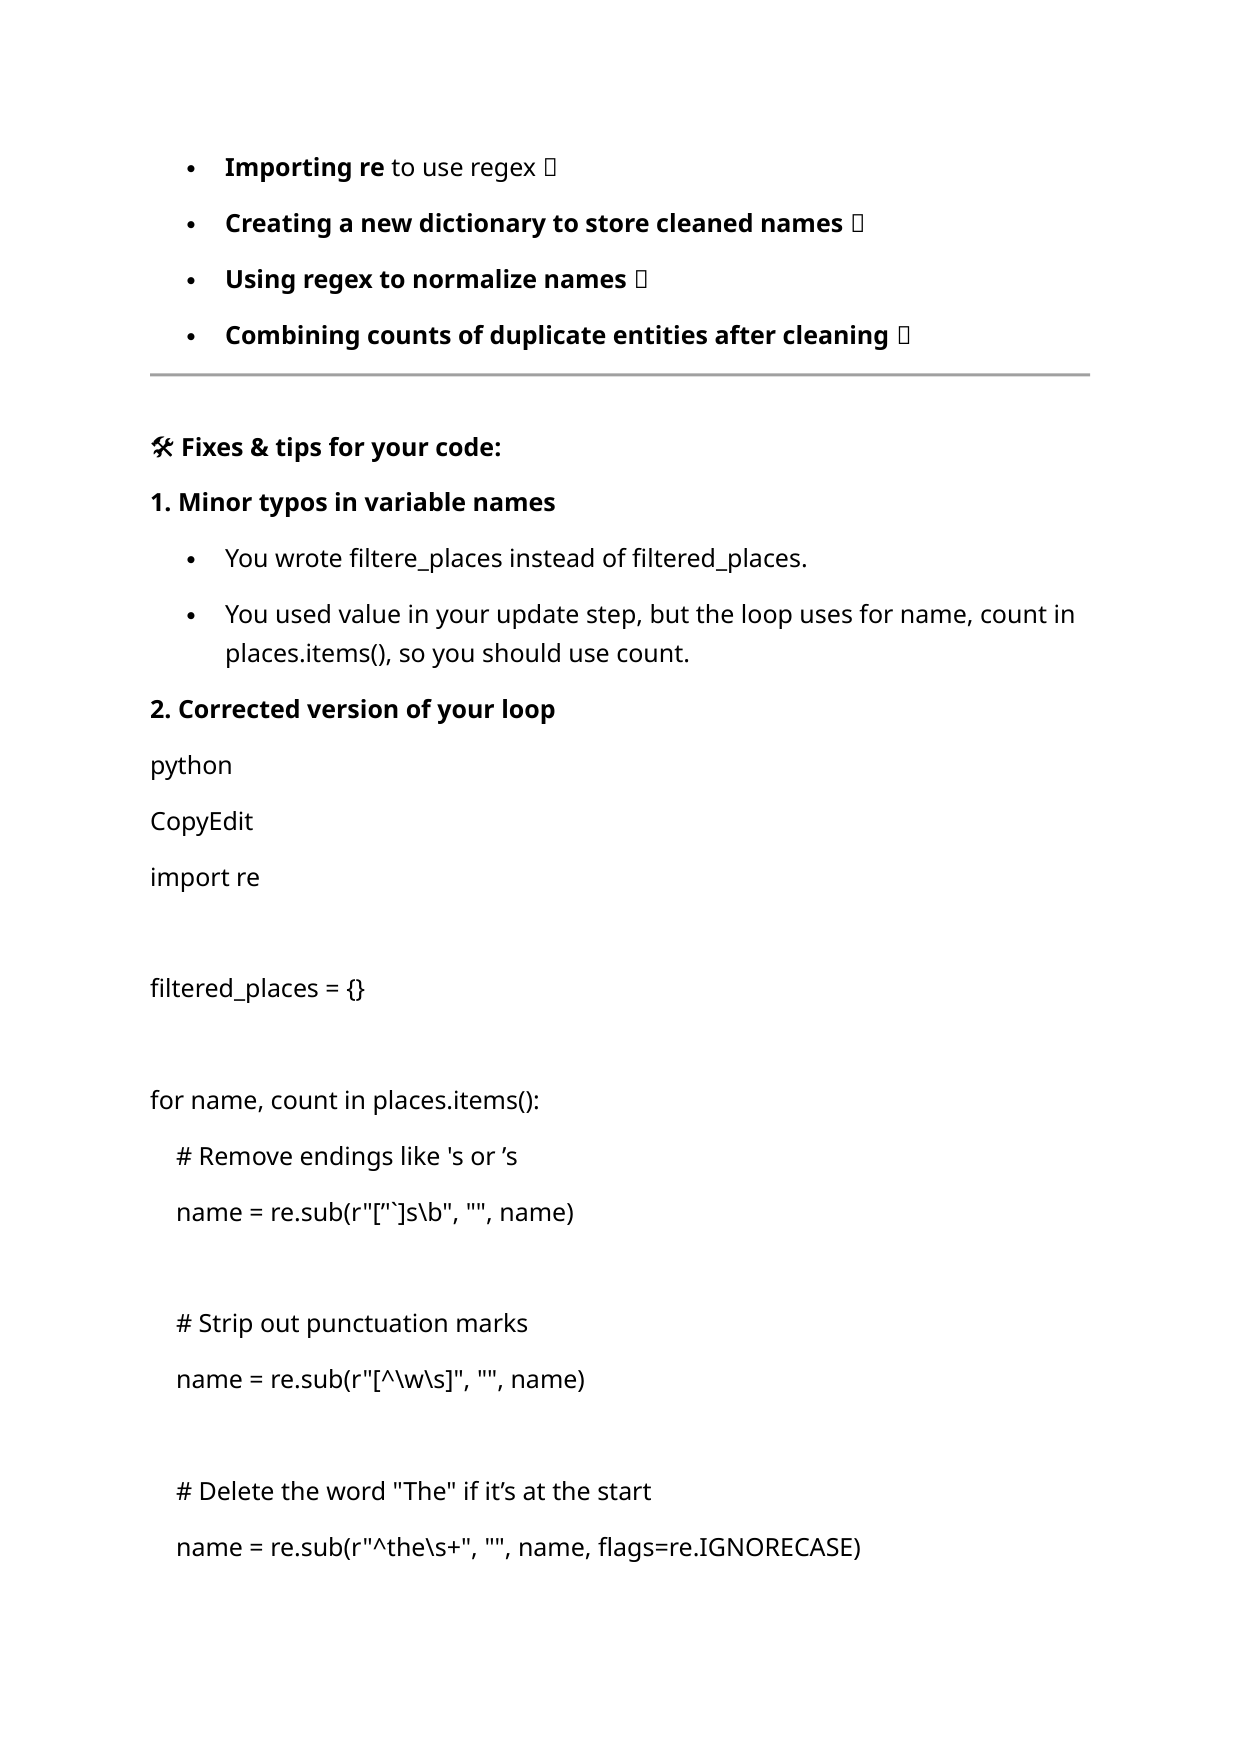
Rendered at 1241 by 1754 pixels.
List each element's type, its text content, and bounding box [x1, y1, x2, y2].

text 2. Corrected version of your loop [150, 692, 1090, 726]
text 🛠️ Fixes & tips for your code: [150, 429, 1090, 463]
text # Remove endings like 's or ’s [150, 1138, 1090, 1172]
text # Strip out punctuation marks [150, 1306, 1090, 1340]
text python [150, 747, 1090, 782]
text name = re.sub(r"[^\w\s]", "", name) [150, 1362, 1090, 1396]
text 1. Minor typos in variable names [150, 485, 1090, 519]
list Using regex to normalize names ✅ [187, 262, 1090, 296]
text for name, count in places.items(): [150, 1082, 1090, 1117]
text CopyEdit [150, 803, 1090, 837]
list You used value in your update step, but the loop uses for name, count in places.items(), so you should use count. [187, 597, 1090, 670]
text name = re.sub(r"^the\s+", "", name, flags=re.IGNORECASE) [150, 1529, 1090, 1563]
text import re [150, 859, 1090, 893]
text filtered_places = {} [150, 971, 1090, 1005]
list Creating a new dictionary to store cleaned names ✅ [187, 206, 1090, 240]
list You wrote filtere_places instead of filtered_places. [187, 541, 1090, 575]
list Combining counts of duplicate entities after cleaning ✅ [187, 317, 1090, 352]
list Importing re to use regex ✅ [187, 150, 1090, 184]
text # Delete the word "The" if it’s at the start [150, 1473, 1090, 1507]
text name = re.sub(r"[’'`]s\b", "", name) [150, 1194, 1090, 1228]
